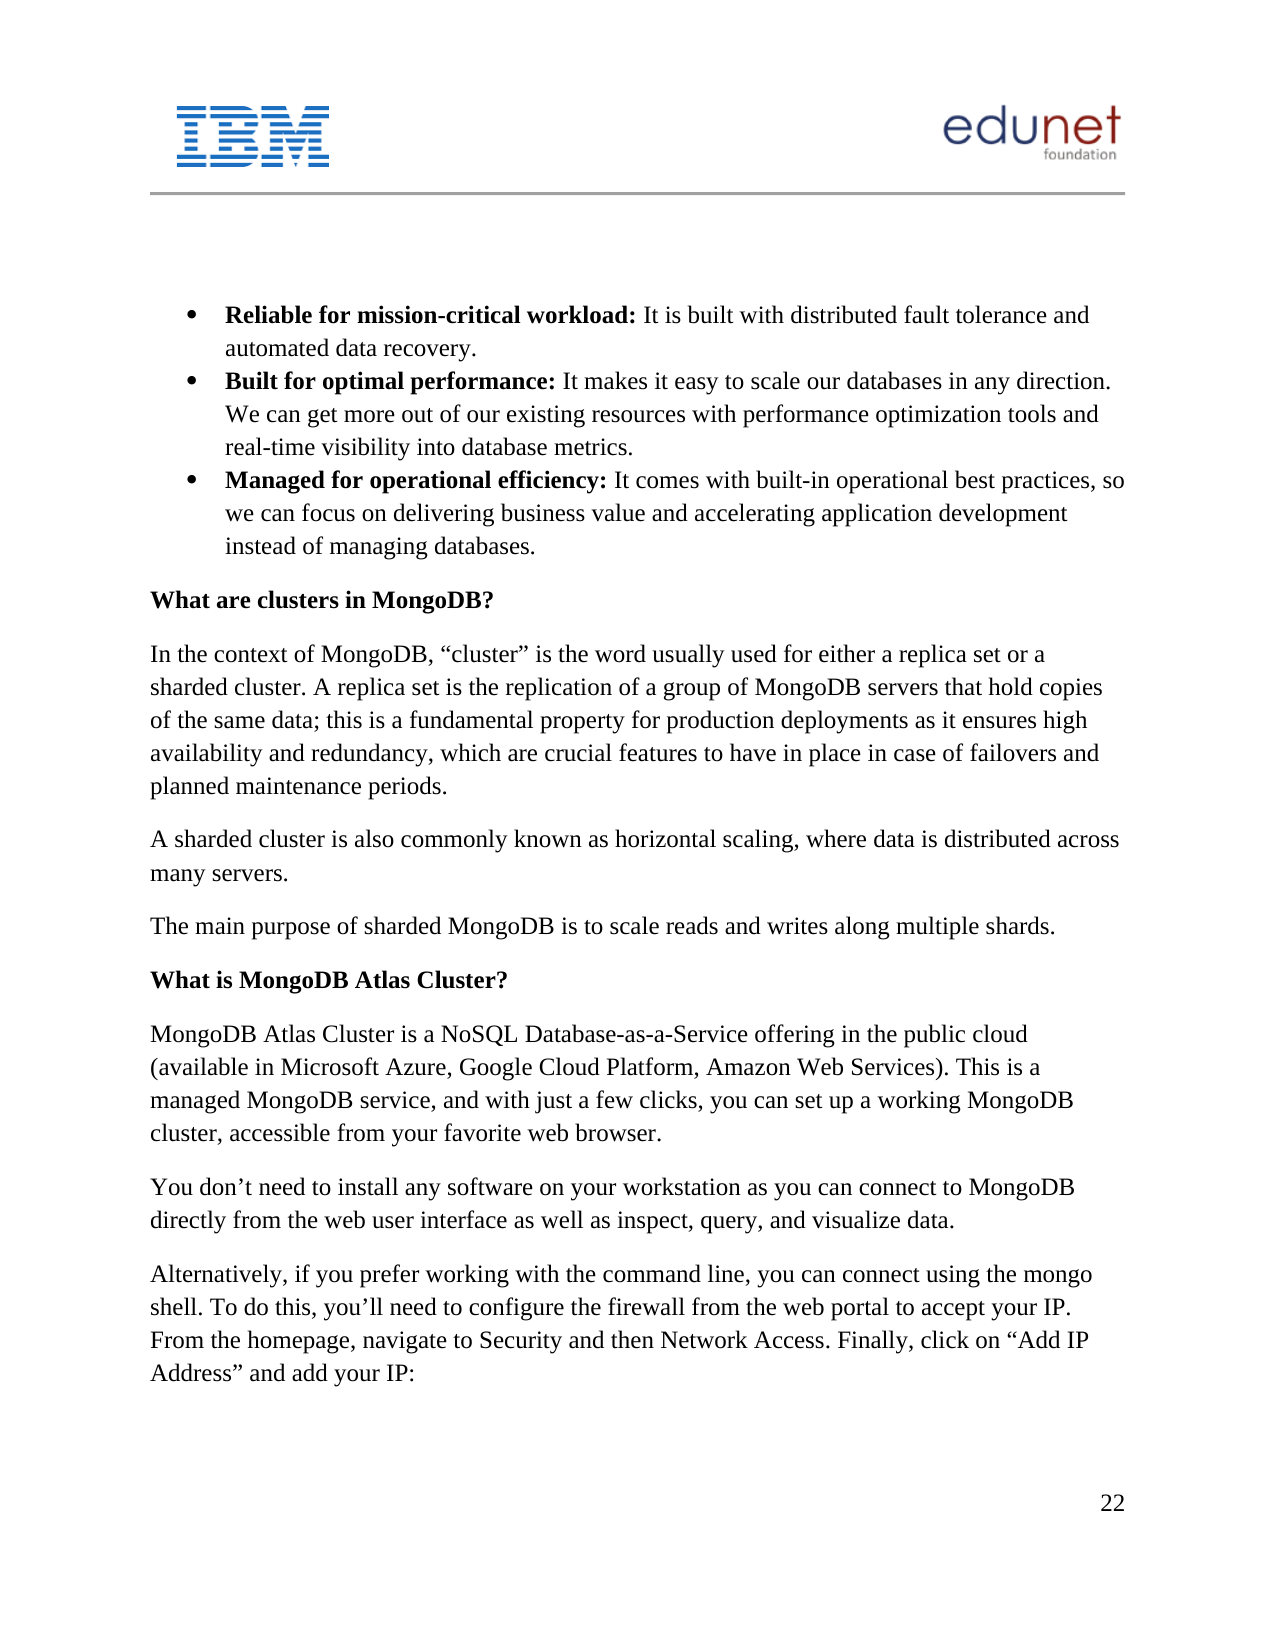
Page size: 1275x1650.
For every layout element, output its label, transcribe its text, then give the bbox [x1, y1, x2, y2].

subtitle What are clusters in MongoDB? [150, 585, 1125, 613]
list Managed for operational efficiency: It comes with built-in operational best practices, so we can focus on delivering business value and accelerating application development instead of managing databases. [187, 465, 1125, 560]
text Alternatively, if you prefer working with the command line, you can connect using the mongo shell. To do this, you’ll need to configure the firewall from the web portal to accept your IP. From the homepage, navigate to Security and then Network Access. Finally, click on “Add IP Address” and add your IP: [150, 1259, 1125, 1387]
text MongoDB Atlas Cluster is a NoSQL Database-as-a-Service offering in the public cloud (available in Microsoft Azure, Google Cloud Platform, Amazon Web Services). This is a managed MongoDB service, and with just a few clicks, you can set up a working MongoDB cluster, accessible from your favorite web browser. [150, 1019, 1125, 1147]
text In the context of MongoDB, “cluster” is the word usually used for either a replica set or a sharded cluster. A replica set is the replication of a group of MongoDB servers that hold copies of the same data; this is a fundamental property for production deployments as it ensures high availability and redundancy, which are crucial features to have in place in case of failovers and planned maintenance periods. [150, 639, 1125, 799]
text A sharded cluster is also commonly known as horizontal scaling, where data is distributed across many servers. [150, 824, 1125, 886]
subtitle What is MongoDB Atlas Cluster? [150, 965, 1125, 994]
picture [176, 106, 329, 167]
text You don’t need to install any software on your workstation as you can connect to MongoDB directly from the web user interface as well as inspect, query, and visualize data. [150, 1172, 1125, 1234]
text The main purpose of sharded MongoDB is to scale reads and writes along multiple shards. [150, 911, 1125, 940]
list Built for optimal performance: It makes it easy to scale our databases in any direction. We can get more out of our existing resources with performance optimization tools and real-time visibility into database metrics. [187, 366, 1125, 461]
picture [941, 95, 1125, 167]
list Reliable for mission-critical workload: It is built with distributed fault tolerance and automated data recovery. [187, 300, 1125, 362]
